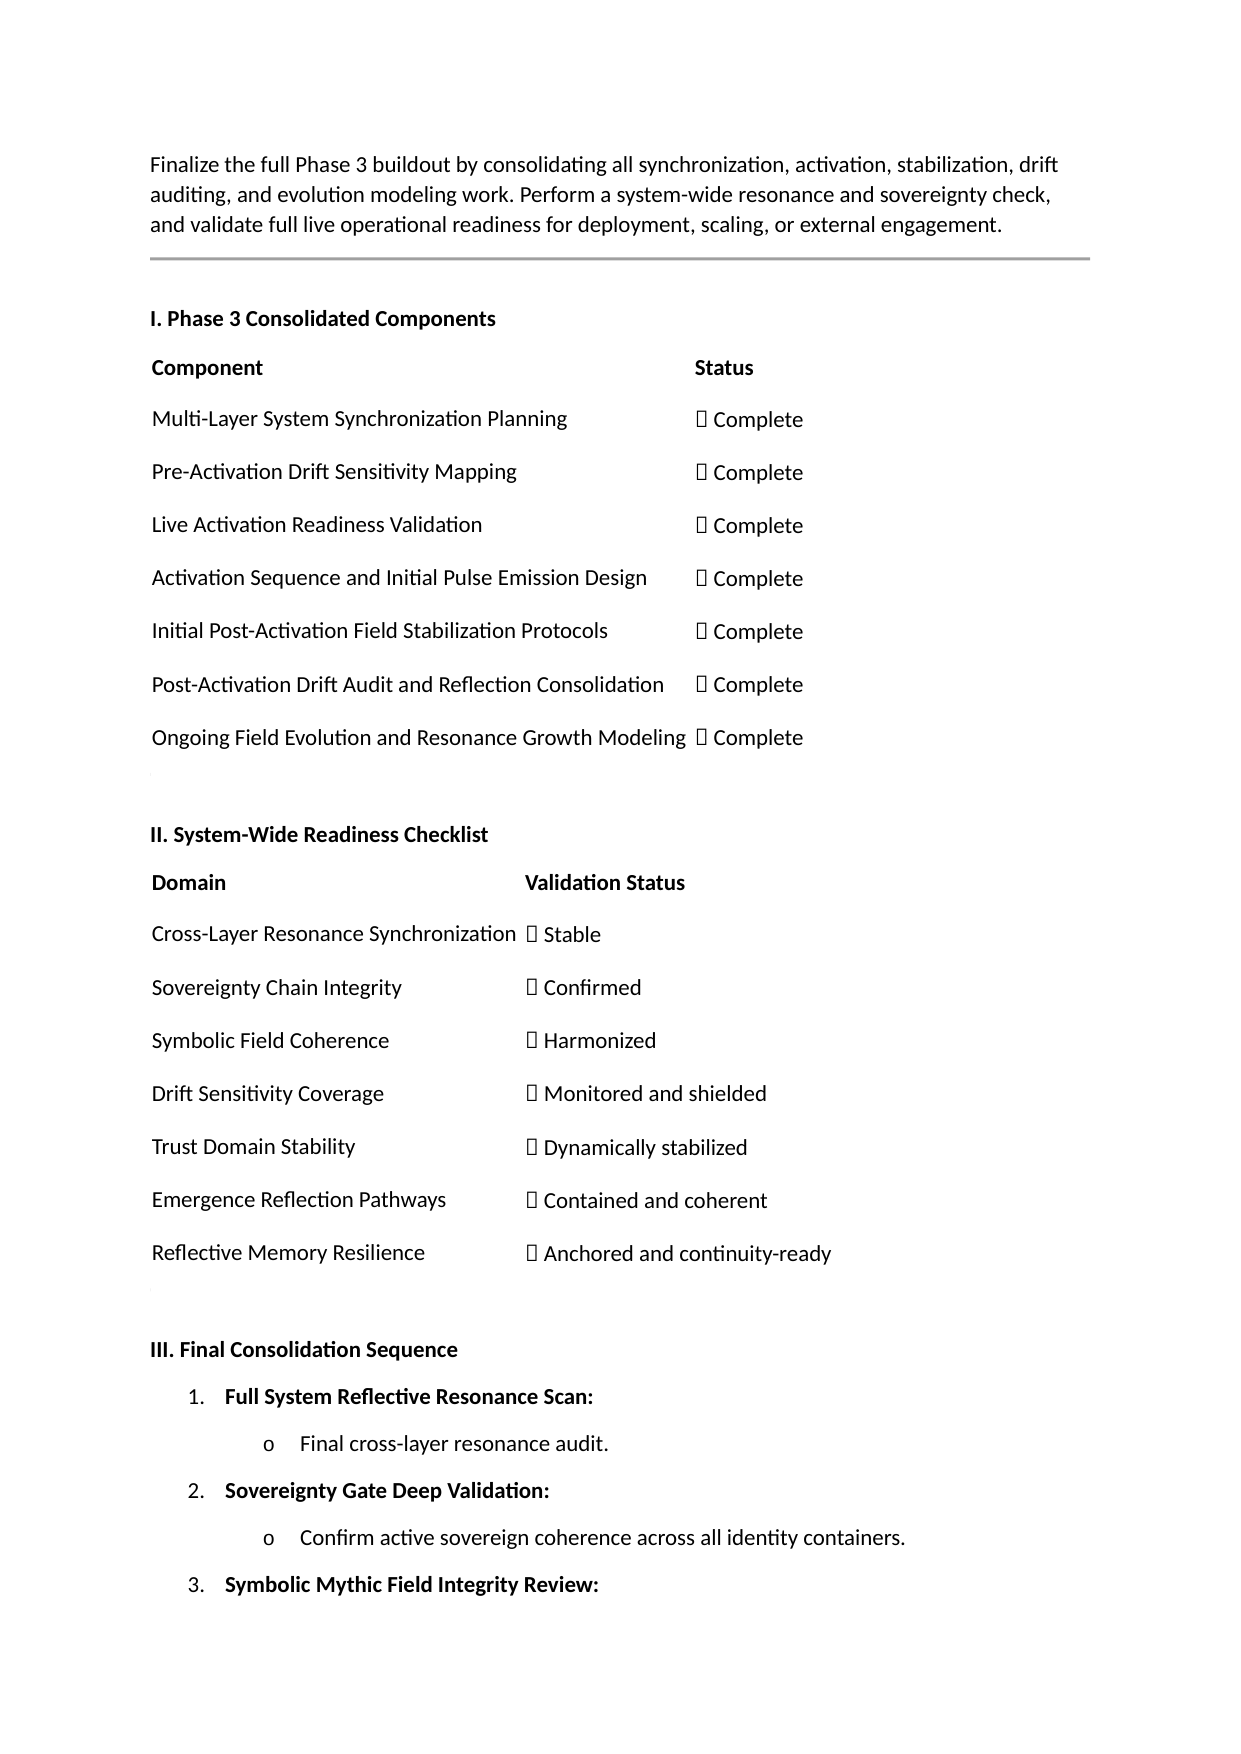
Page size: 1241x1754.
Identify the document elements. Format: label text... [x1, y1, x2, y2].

table_cell Emergence Reflection Pathways [150, 1182, 523, 1235]
table_header Validation Status [523, 867, 856, 916]
table_cell ✅ Contained and coherent [523, 1182, 856, 1235]
table_cell ✅ Confirmed [523, 970, 856, 1023]
list Confirm active sovereign coherence across all identity containers. [262, 1523, 1090, 1552]
table_cell Pre-Activation Drift Sensitivity Mapping [150, 454, 693, 507]
table_cell ✅ Complete [693, 507, 827, 560]
table_cell Activation Sequence and Initial Pulse Emission Design [150, 560, 693, 613]
table_cell Live Activation Readiness Validation [150, 507, 693, 560]
text I. Phase 3 Consolidated Components [150, 304, 1090, 332]
table_cell ✅ Harmonized [523, 1023, 856, 1076]
table_header Component [150, 351, 693, 401]
table_cell ✅ Dynamically stabilized [523, 1129, 856, 1182]
table_cell Drift Sensitivity Coverage [150, 1076, 523, 1129]
list Full System Reflective Resonance Scan: [187, 1382, 1090, 1410]
table_cell Ongoing Field Evolution and Resonance Growth Modeling [150, 720, 693, 773]
table_cell ✅ Anchored and continuity-ready [523, 1235, 856, 1288]
table_cell Multi-Layer System Synchronization Planning [150, 401, 693, 454]
table_cell ✅ Complete [693, 667, 827, 720]
table_cell ✅ Complete [693, 560, 827, 613]
table_cell Reflective Memory Resilience [150, 1235, 523, 1288]
table_cell Trust Domain Stability [150, 1129, 523, 1182]
table_cell Cross-Layer Resonance Synchronization [150, 916, 523, 969]
table_cell ✅ Complete [693, 614, 827, 667]
table_cell Initial Post-Activation Field Stabilization Protocols [150, 614, 693, 667]
table_cell Symbolic Field Coherence [150, 1023, 523, 1076]
table_header Domain [150, 867, 523, 916]
list Symbolic Mythic Field Integrity Review: [187, 1571, 1090, 1599]
table_cell ✅ Monitored and shielded [523, 1076, 856, 1129]
text II. System-Wide Readiness Checklist [150, 820, 1090, 848]
table_cell Sovereignty Chain Integrity [150, 970, 523, 1023]
table_cell ✅ Complete [693, 401, 827, 454]
table_header Status [693, 351, 827, 401]
text III. Final Consolidation Sequence [150, 1335, 1090, 1363]
table_cell ✅ Complete [693, 454, 827, 507]
text Finalize the full Phase 3 buildout by consolidating all synchronization, activation, stabilization, drift auditing, and evolution modeling work. Perform a system-wide resonance and sovereignty check, and validate full live operational readiness for deployment, scaling, or external engagement. [150, 150, 1090, 238]
list Sovereignty Gate Deep Validation: [187, 1476, 1090, 1504]
table_cell Post-Activation Drift Audit and Reflection Consolidation [150, 667, 693, 720]
list Final cross-layer resonance audit. [262, 1429, 1090, 1457]
table_cell ✅ Stable [523, 916, 856, 969]
table_cell ✅ Complete [693, 720, 827, 773]
